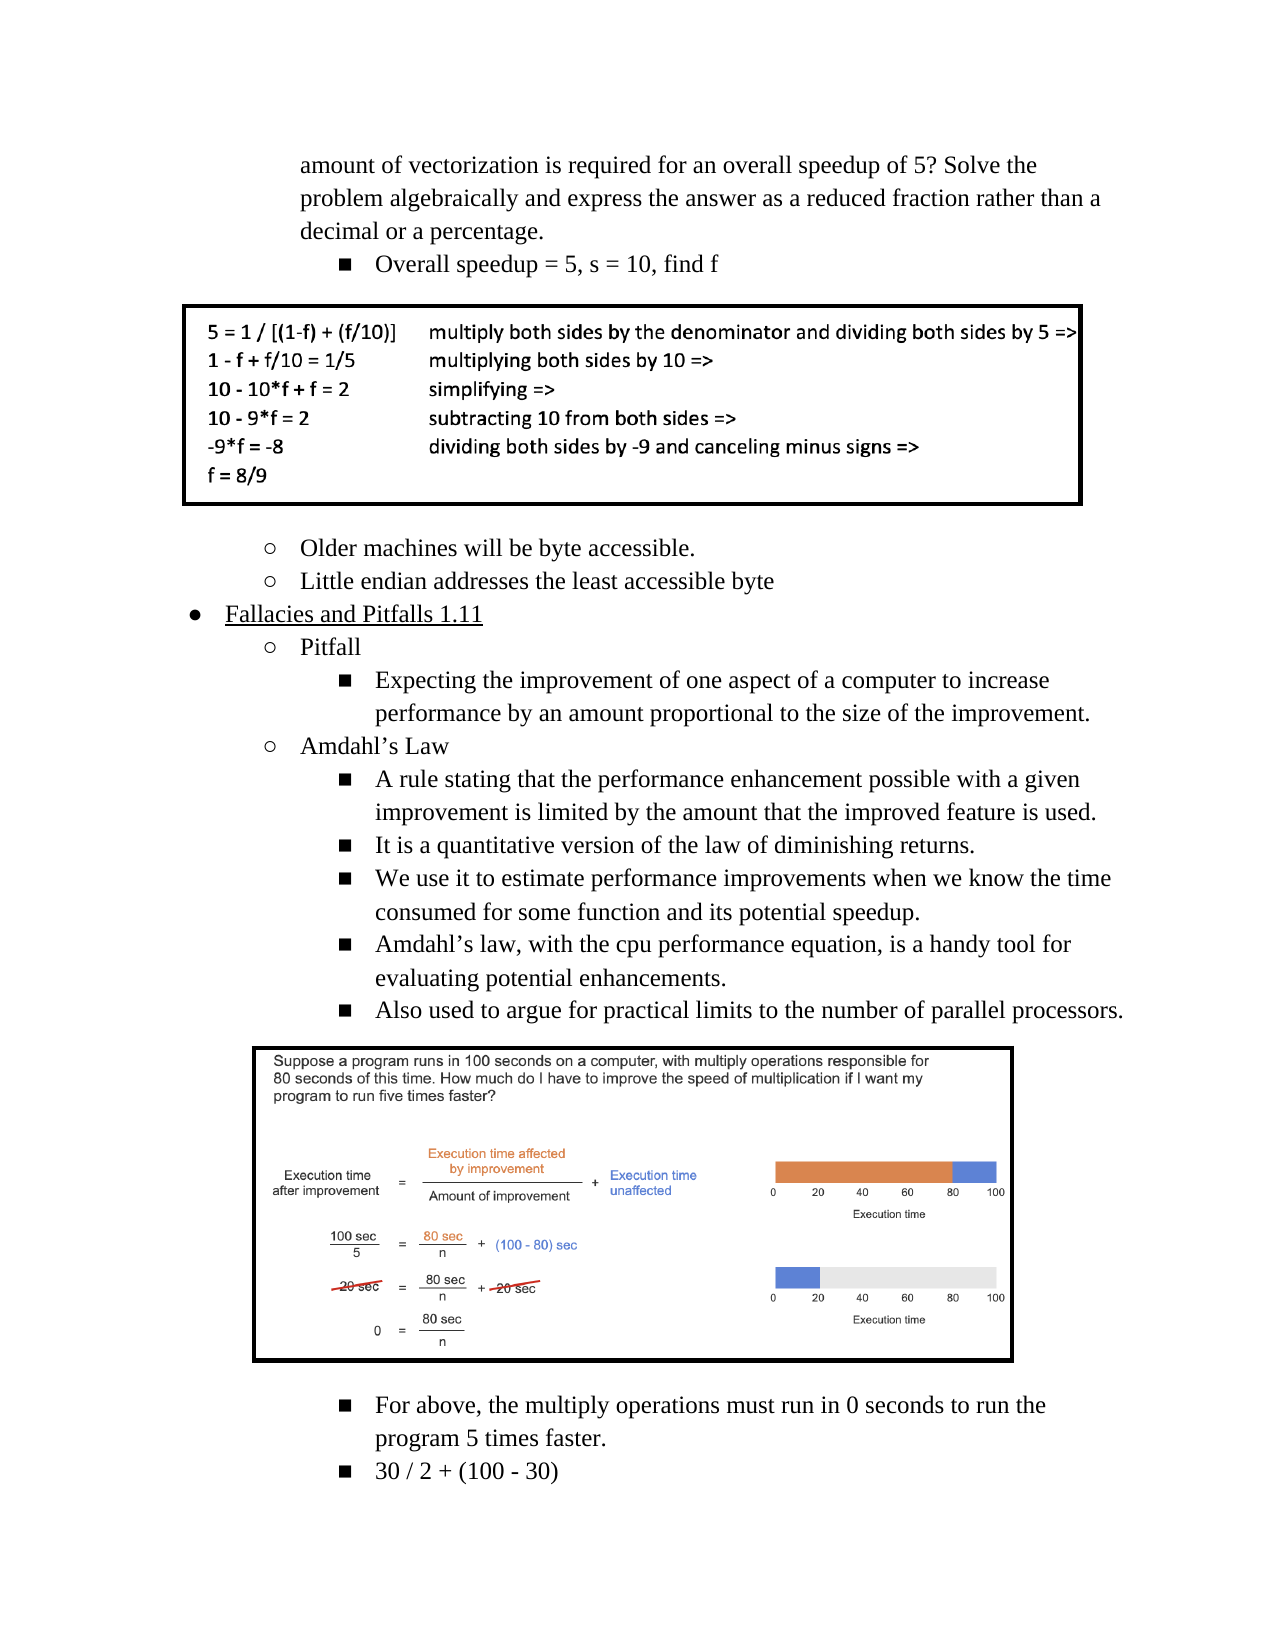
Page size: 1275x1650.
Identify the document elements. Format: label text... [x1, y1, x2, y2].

list Also used to argue for practical limits to the number of parallel processors. [337, 996, 1125, 1024]
picture [186, 308, 1078, 502]
list A rule stating that the performance enhancement possible with a given improvement is limited by the amount that the improved feature is used. [337, 764, 1125, 826]
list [262, 150, 1125, 245]
list Pitfall [262, 632, 1125, 661]
list Overall speedup = 5, s = 10, find f [337, 249, 1125, 278]
list Amdahl’s law, with the cpu performance equation, is a handy tool for evaluating potential enhancements. [337, 929, 1125, 991]
picture [256, 1050, 1010, 1358]
list We use it to estimate performance improvements when we know the time consumed for some function and its potential speedup. [337, 863, 1125, 925]
list Amdahl’s Law [262, 731, 1125, 760]
list Expecting the improvement of one aspect of a computer to increase performance by an amount proportional to the size of the improvement. [337, 665, 1125, 727]
list Fallacies and Pitfalls 1.11 [187, 599, 1125, 628]
list It is a quantitative version of the law of diminishing returns. [337, 831, 1125, 859]
list 30 / 2 + (100 - 30) [337, 1456, 1125, 1485]
list Little endian addresses the least accessible byte [262, 566, 1125, 595]
